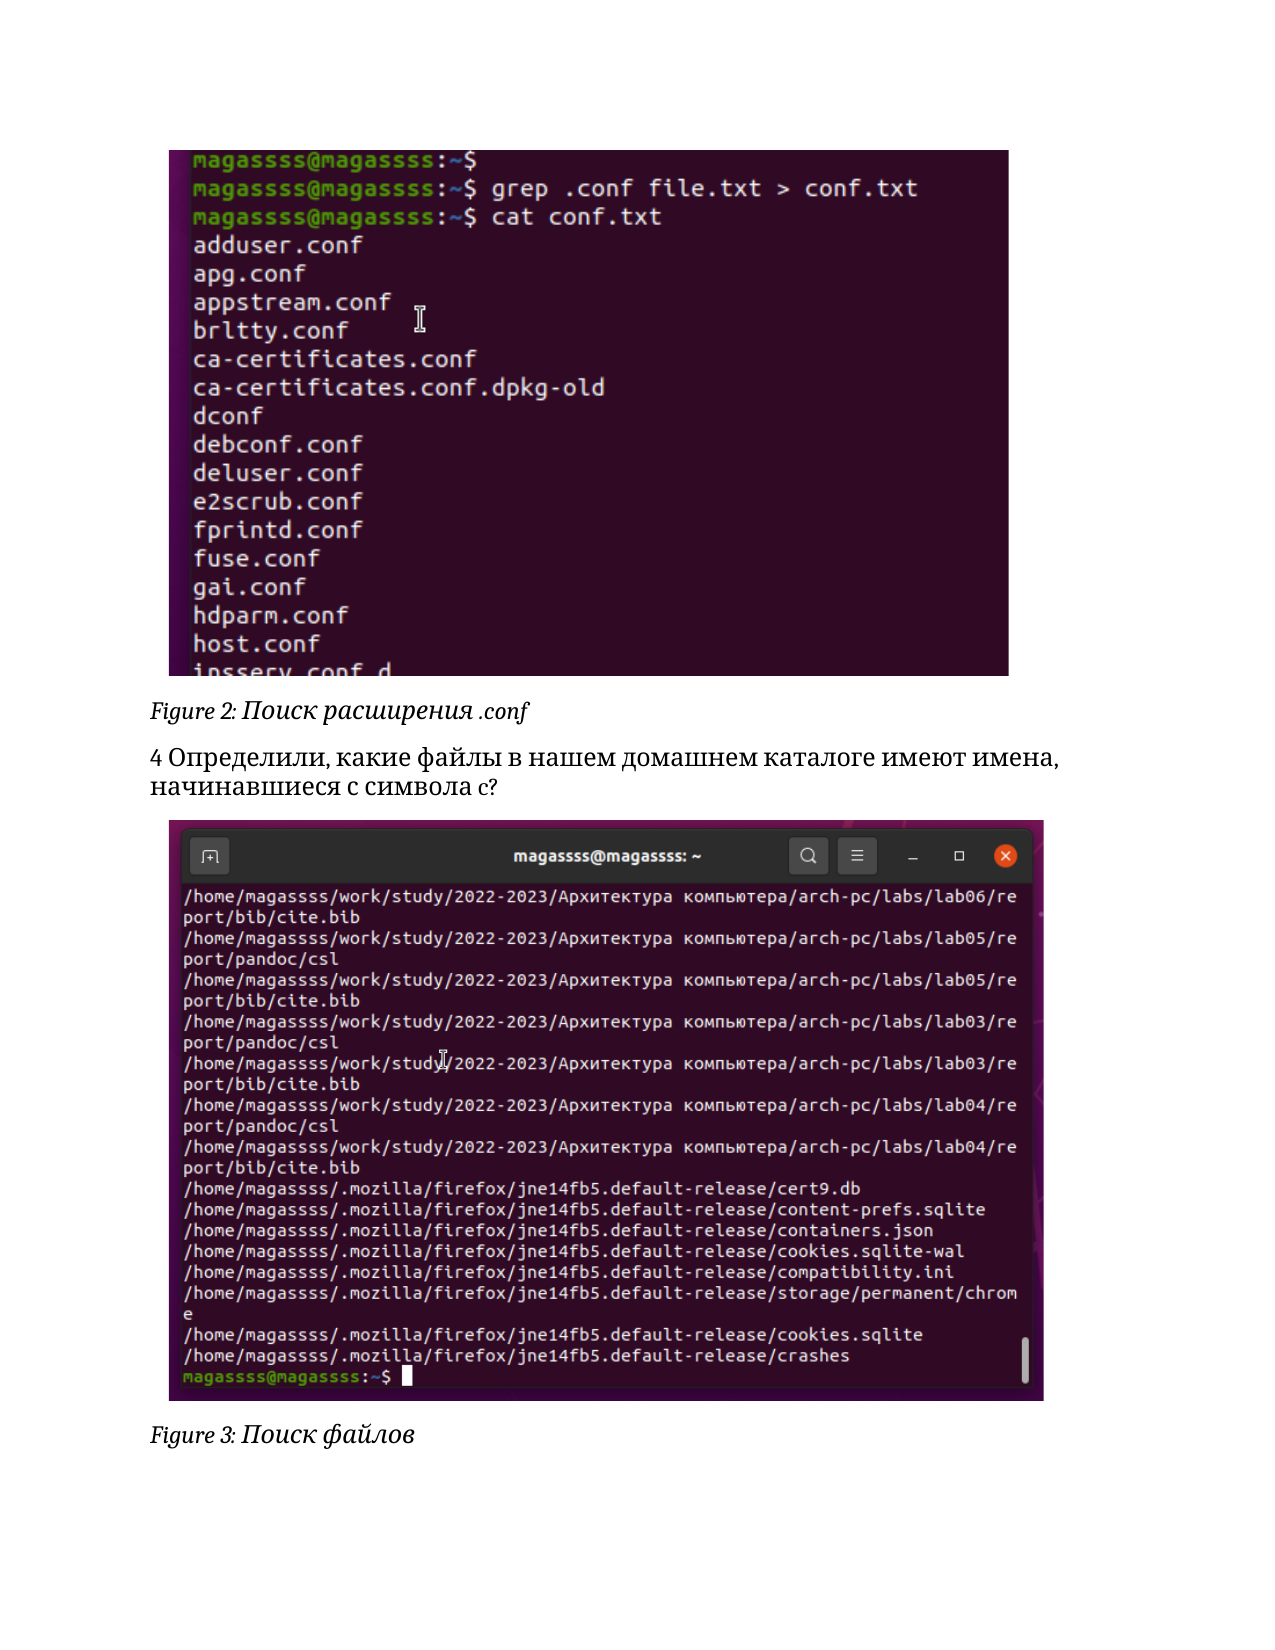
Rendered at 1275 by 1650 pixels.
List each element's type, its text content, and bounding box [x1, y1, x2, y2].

text 4 Определили, какие файлы в нашем домашнем каталоге имеют имена, начинавшиеся с символа c? [150, 744, 1125, 802]
picture [168, 820, 1044, 1401]
text Figure 2: Поиск расширения .conf [150, 697, 1125, 725]
text Figure 3: Поиск файлов [150, 1421, 1125, 1450]
picture [168, 150, 1009, 676]
